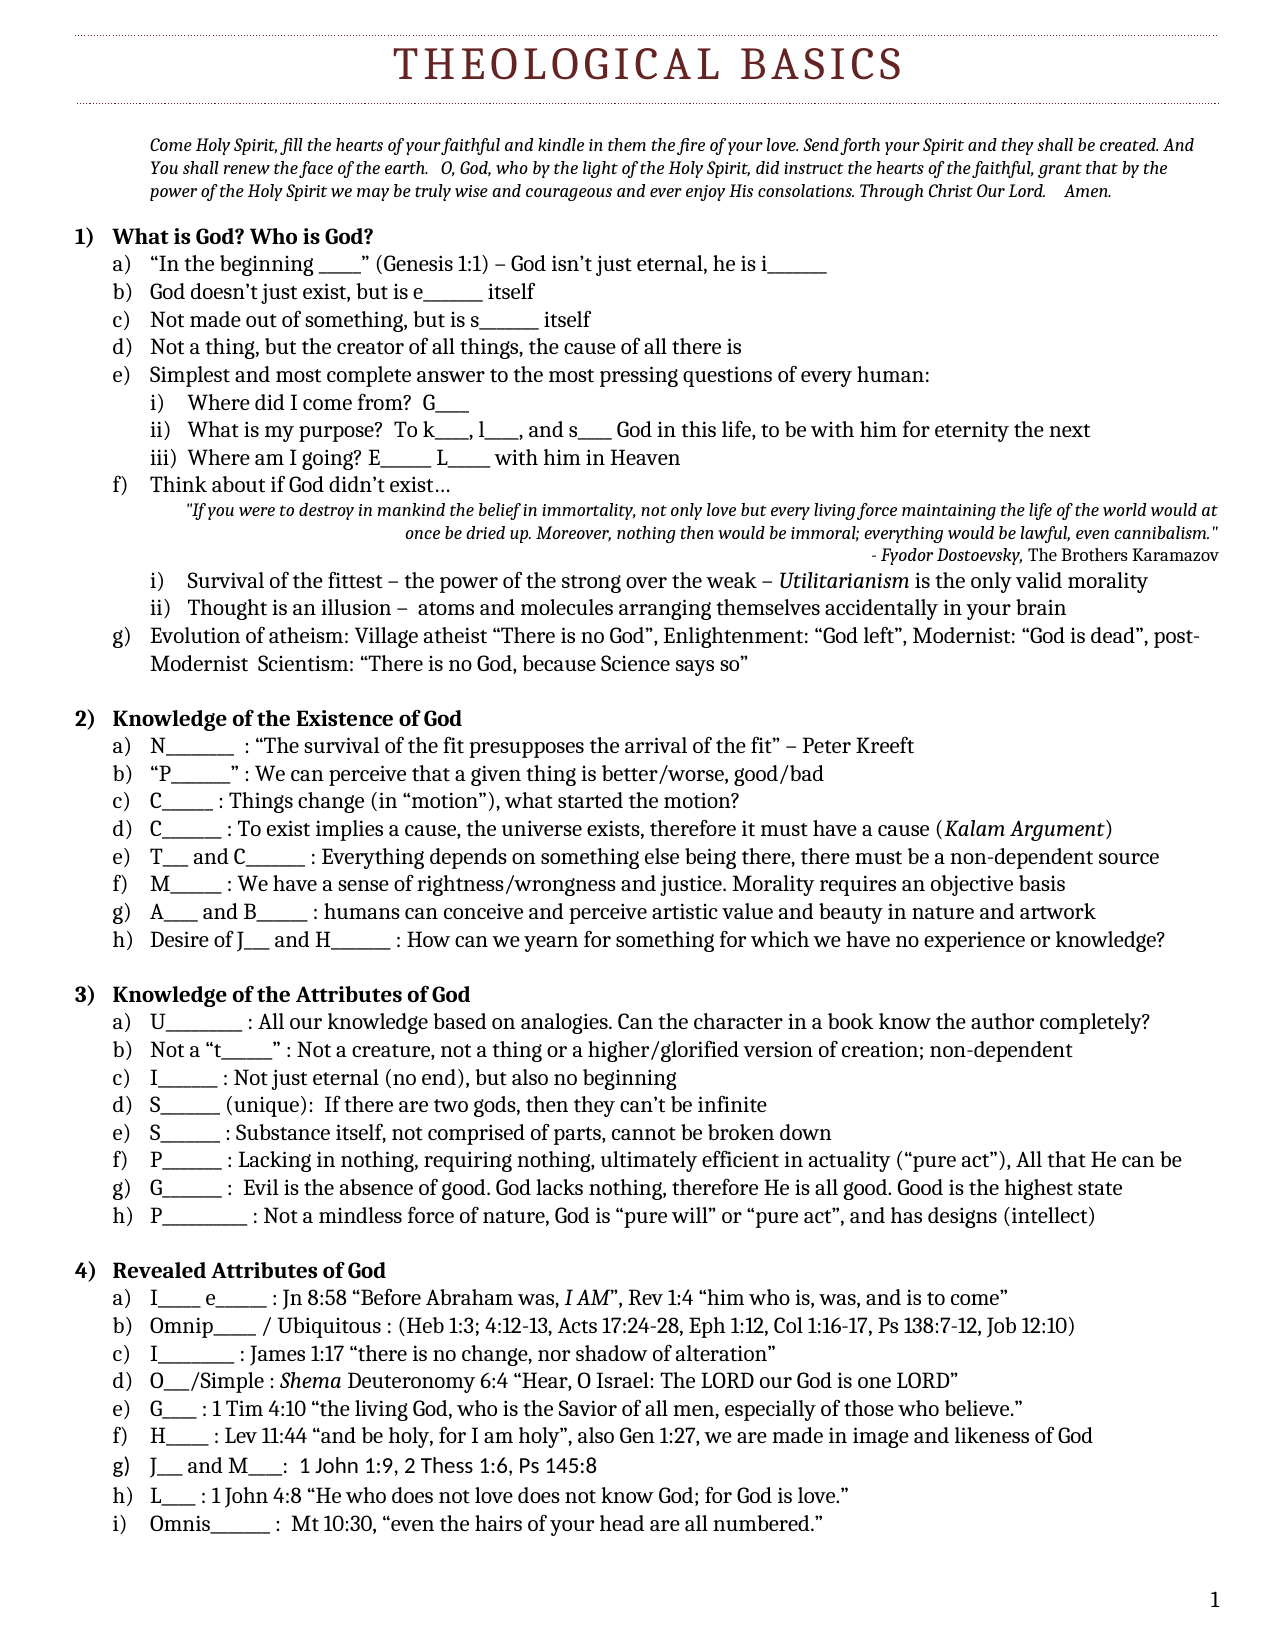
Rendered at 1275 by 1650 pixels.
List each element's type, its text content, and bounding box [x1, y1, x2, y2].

list T___ and C_______ : Everything depends on something else being there, there must be a non-dependent source [112, 843, 1219, 870]
list “In the beginning _____” (Genesis 1:1) – God isn’t just eternal, he is i_______ [112, 251, 1219, 278]
list I_____ e______ : Jn 8:58 “Before Abraham was, I AM”, Rev 1:4 “him who is, was, and is to come” [112, 1285, 1219, 1312]
list God doesn’t just exist, but is e_______ itself [112, 279, 1219, 305]
list “P_______” : We can perceive that a given thing is better/worse, good/bad [112, 761, 1219, 787]
list I_________ : James 1:17 “there is no change, nor shadow of alteration” [112, 1340, 1219, 1367]
list N________ : “The survival of the fit presupposes the arrival of the fit” – Peter Kreeft [112, 733, 1219, 759]
list Thought is an illusion – atoms and molecules arranging themselves accidentally in your brain [150, 595, 1219, 621]
list Omnip_____ / Ubiquitous : (Heb 1:3; 4:12-13, Acts 17:24-28, Eph 1:12, Col 1:16-17, Ps 138:7-12, Job 12:10) [112, 1313, 1219, 1339]
list I_______ : Not just eternal (no end), but also no beginning [112, 1064, 1219, 1091]
list Not made out of something, but is s_______ itself [112, 306, 1219, 333]
list G_______ : Evil is the absence of good. God lacks nothing, therefore He is all good. Good is the highest state [112, 1175, 1219, 1201]
list What is my purpose? To k____, l____, and s____ God in this life, to be with him for eternity the next [150, 417, 1219, 443]
list U_________ : All our knowledge based on analogies. Can the character in a book know the author completely? [112, 1009, 1219, 1036]
list S_______ : Substance itself, not comprised of parts, cannot be broken down [112, 1119, 1219, 1146]
list Survival of the fittest – the power of the strong over the weak – Utilitarianism is the only valid morality [150, 567, 1219, 594]
list Not a thing, but the creator of all things, the cause of all there is [112, 334, 1219, 360]
list Omnis_______ : Mt 10:30, “even the hairs of your head are all numbered.” [112, 1511, 1219, 1537]
list Knowledge of the Existence of God [75, 706, 1219, 732]
list C______ : Things change (in “motion”), what started the motion? [112, 788, 1219, 815]
list H_____ : Lev 11:44 “and be holy, for I am holy”, also Gen 1:27, we are made in image and likeness of God [112, 1423, 1219, 1449]
list C_______ : To exist implies a cause, the universe exists, therefore it must have a cause (Kalam Argument) [112, 816, 1219, 842]
list O___/Simple : Shema Deuteronomy 6:4 “Hear, O Israel: The LORD our God is one LORD” [112, 1368, 1219, 1394]
list G____ : 1 Tim 4:10 “the living God, who is the Savior of all men, especially of those who believe.” [112, 1396, 1219, 1422]
list P_______ : Lacking in nothing, requiring nothing, ultimately efficient in actuality (“pure act”), All that He can be [112, 1147, 1219, 1173]
list M______ : We have a sense of rightness/wrongness and justice. Morality requires an objective basis [112, 871, 1219, 897]
text Come Holy Spirit, fill the hearts of your faithful and kindle in them the fire of your love. Send forth your Spirit and they shall be created. And You shall renew the face of the earth. O, God, who by the light of the Holy Spirit, did instruct the hearts of the faithful, grant that by the power of the Holy Spirit we may be truly wise and courageous and ever enjoy His consolations. Through Christ Our Lord. Amen. [150, 135, 1219, 202]
list Revealed Attributes of God [75, 1258, 1219, 1284]
list A____ and B______ : humans can conceive and perceive artistic value and beauty in nature and artwork [112, 899, 1219, 925]
list Where am I going? E______ L_____ with him in Heaven [150, 444, 1219, 471]
list What is God? Who is God? [75, 224, 1219, 250]
list Not a “t______” : Not a creature, not a thing or a higher/glorified version of creation; non-dependent [112, 1037, 1219, 1063]
list P__________ : Not a mindless force of nature, God is “pure will” or “pure act”, and has designs (intellect) [112, 1202, 1219, 1256]
list "If you were to destroy in mankind the belief in immortality, not only love but every living force maintaining the life of the world would at once be dried up. Moreover, nothing then would be immoral; everything would be lawful, even cannibalism." - Fyodor Dostoevsky, The Brothers Karamazov [150, 500, 1219, 566]
list Knowledge of the Attributes of God [75, 982, 1219, 1008]
list L____ : 1 John 4:8 “He who does not love does not know God; for God is love.” [112, 1483, 1219, 1509]
list J___ and M____: 1 John 1:9, 2 Thess 1:6, Ps 145:8 [112, 1451, 1219, 1479]
list Desire of J___ and H_______ : How can we yearn for something for which we have no experience or knowledge? [112, 926, 1219, 980]
list Where did I come from? G____ [150, 389, 1219, 416]
list Simplest and most complete answer to the most pressing questions of every human: [112, 362, 1219, 388]
list S_______ (unique): If there are two gods, then they can’t be infinite [112, 1092, 1219, 1118]
list Evolution of atheism: Village atheist “There is no God”, Enlightenment: “God left”, Modernist: “God is dead”, post-Modernist Scientism: “There is no God, because Science says so” [112, 623, 1219, 704]
title Theological Basics [75, 35, 1219, 104]
list Think about if God didn’t exist… [112, 472, 1219, 498]
